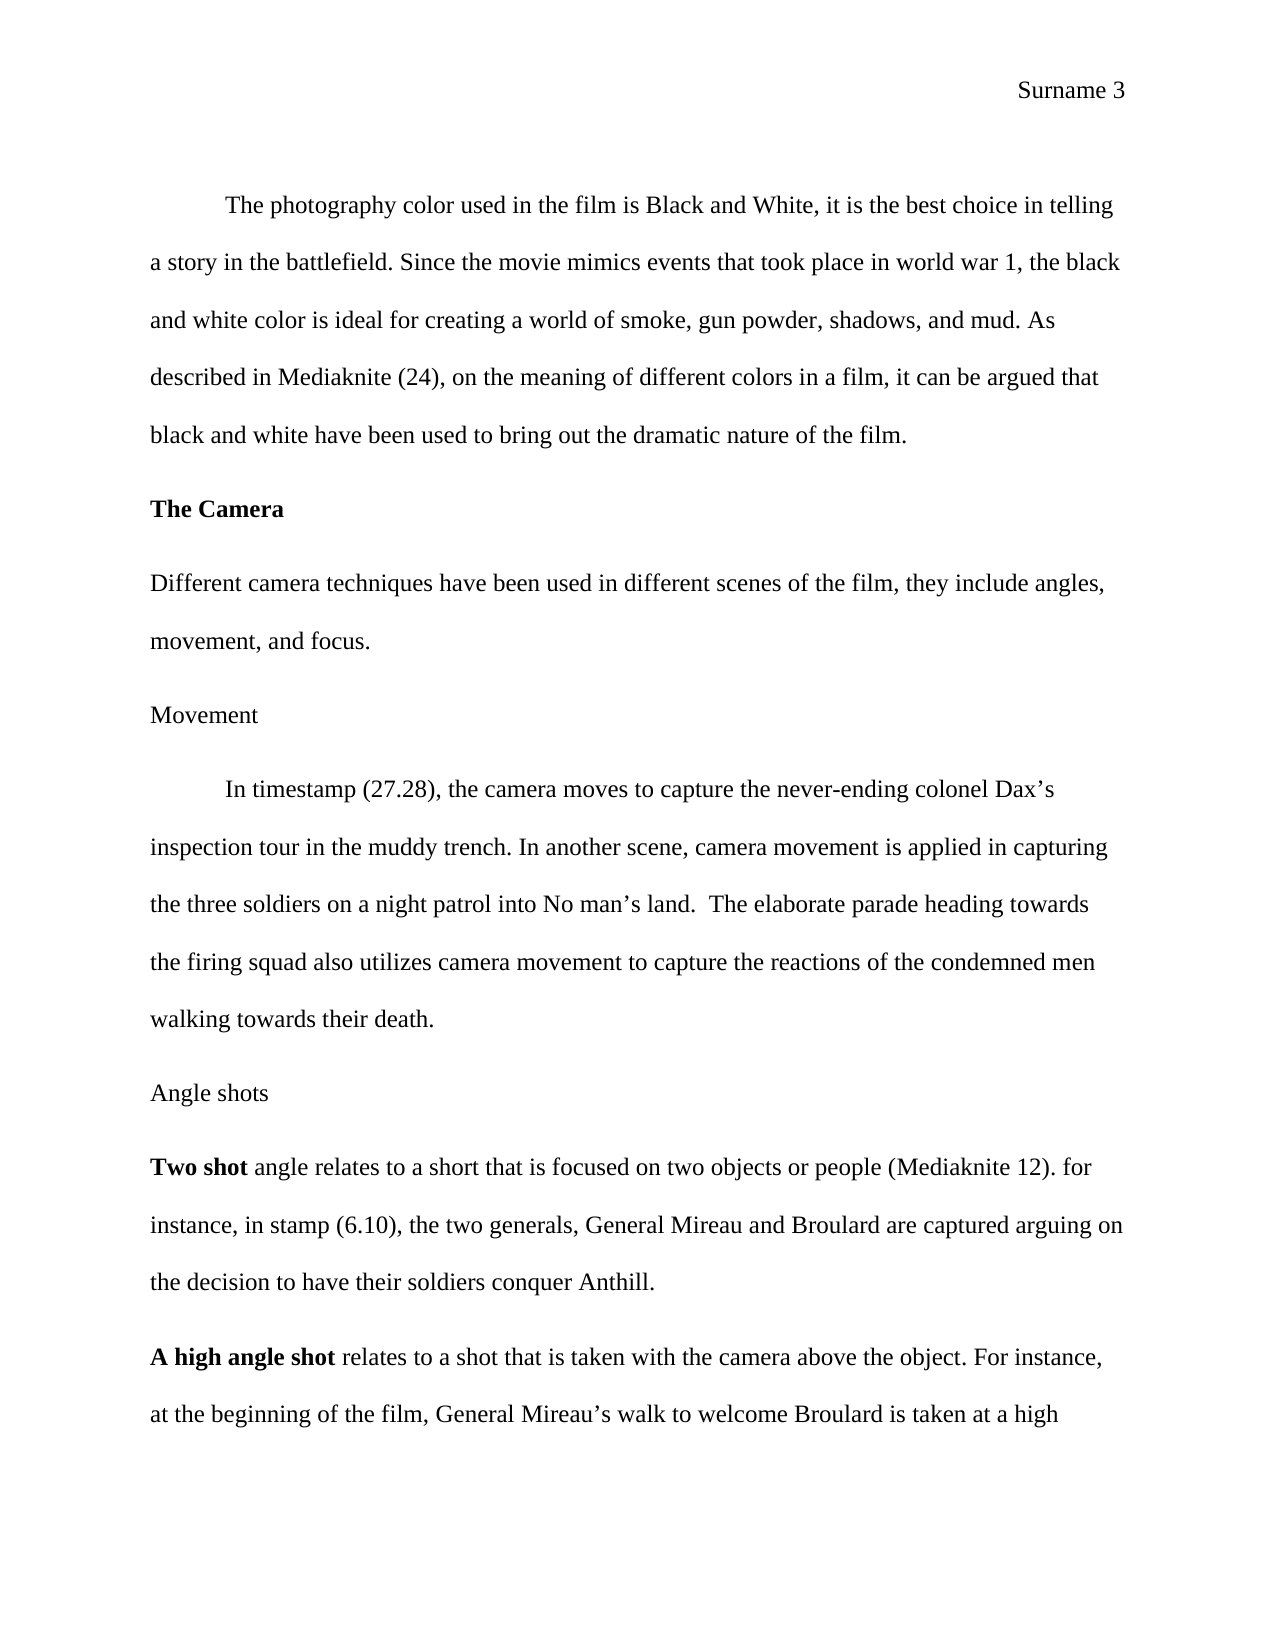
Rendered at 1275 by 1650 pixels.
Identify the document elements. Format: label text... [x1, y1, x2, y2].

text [150, 1342, 1125, 1428]
text Angle shots [150, 1078, 1125, 1107]
text Movement [150, 700, 1125, 729]
text In timestamp (27.28), the camera moves to capture the never-ending colonel Dax’s inspection tour in the muddy trench. In another scene, camera movement is applied in capturing the three soldiers on a night patrol into No man’s land. The elaborate parade heading towards the firing squad also utilizes camera movement to capture the reactions of the condemned men walking towards their death. [150, 774, 1125, 1033]
text The Camera [150, 494, 1125, 523]
text Different camera techniques have been used in different scenes of the film, they include angles, movement, and focus. [150, 568, 1125, 654]
text Two shot angle relates to a short that is focused on two objects or people (Mediaknite 12). for instance, in stamp (6.10), the two generals, General Mireau and Broulard are captured arguing on the decision to have their soldiers conquer Anthill. [150, 1152, 1125, 1296]
text The photography color used in the film is Black and White, it is the best choice in telling a story in the battlefield. Since the movie mimics events that took place in world war 1, the black and white color is ideal for creating a world of smoke, gun powder, shadows, and mud. As described in Mediaknite (24), on the meaning of different colors in a film, it can be argued that black and white have been used to bring out the dramatic nature of the film. [150, 190, 1125, 449]
